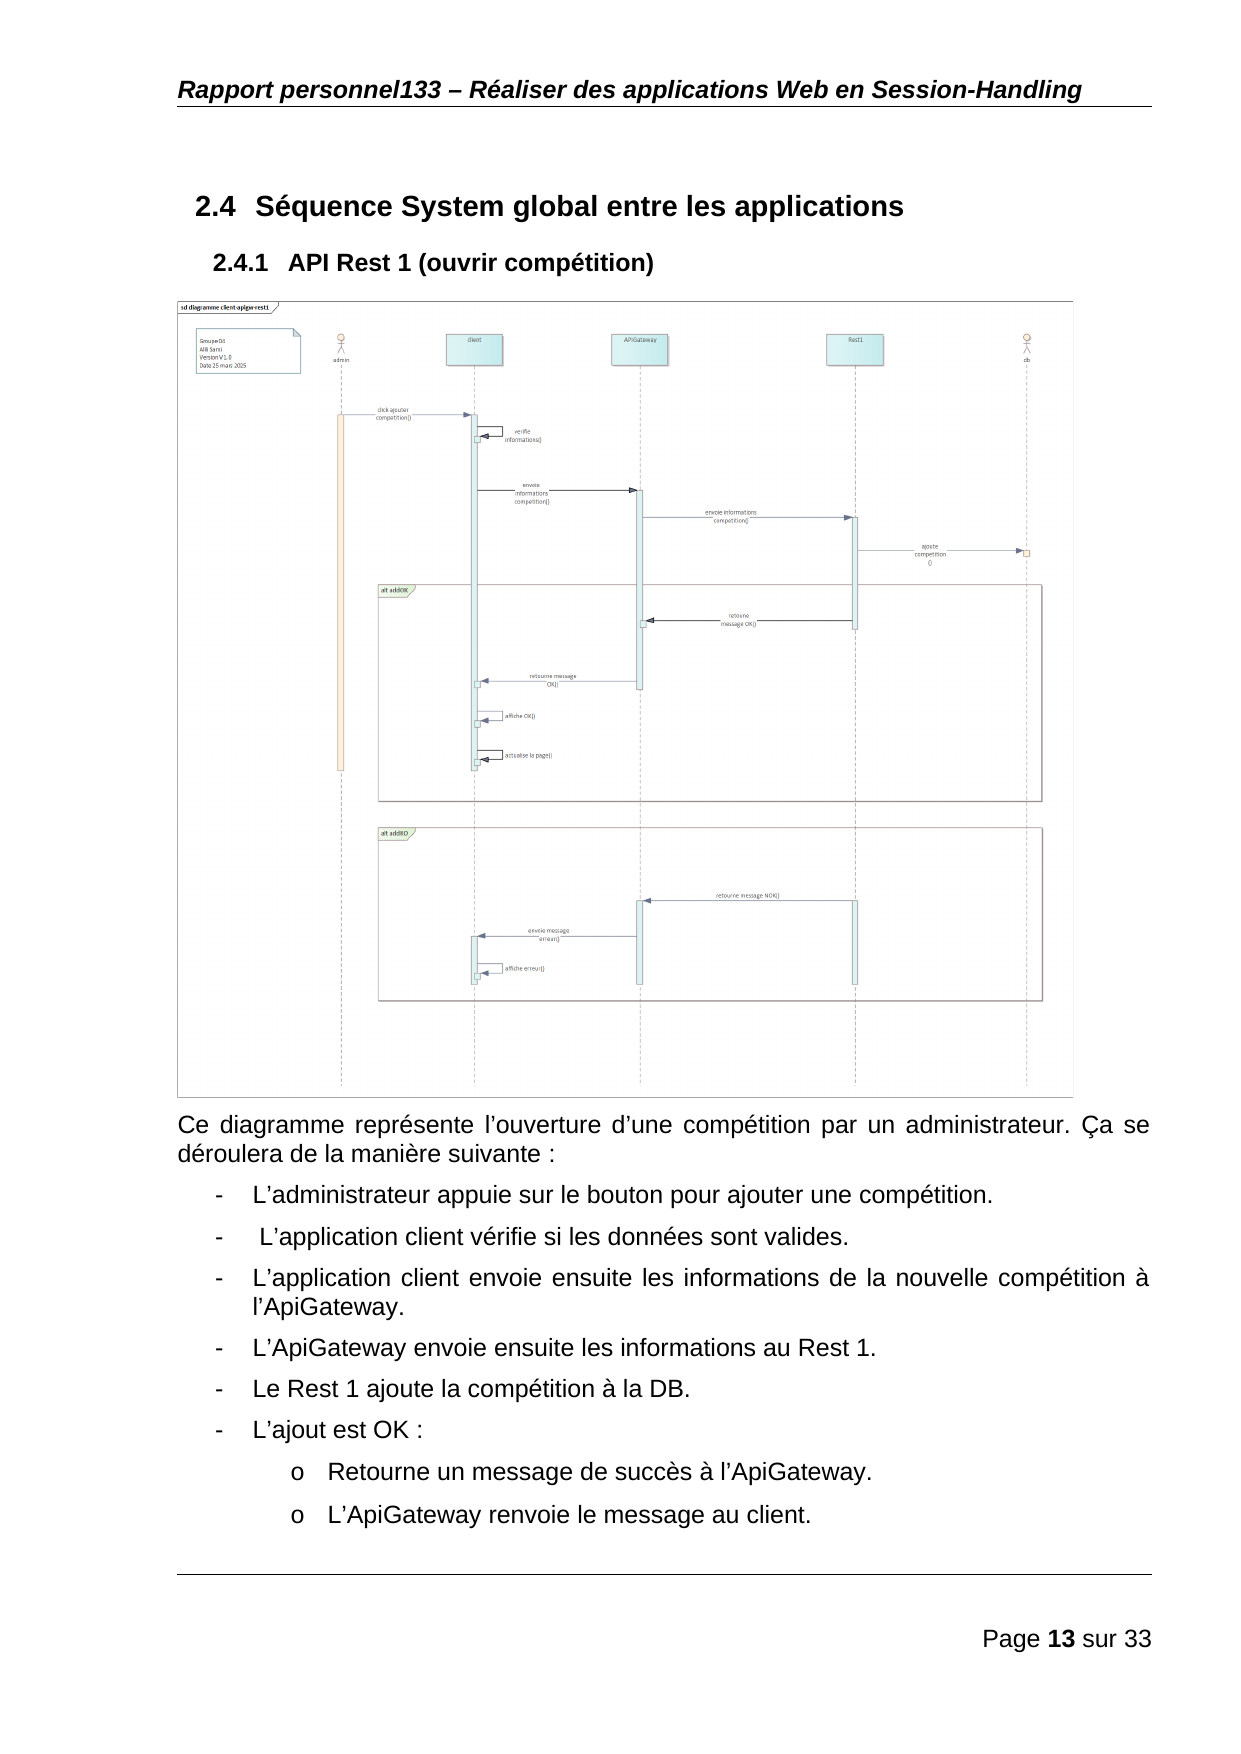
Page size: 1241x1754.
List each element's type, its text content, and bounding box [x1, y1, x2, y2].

list Retourne un message de succès à l’ApiGateway. [290, 1456, 1152, 1487]
subtitle Séquence System global entre les applications [195, 189, 1152, 223]
subtitle API Rest 1 (ouvrir compétition) [213, 248, 1152, 277]
list L’application client envoie ensuite les informations de la nouvelle compétition à l’ApiGateway. [215, 1263, 1152, 1320]
list L’ApiGateway envoie ensuite les informations au Rest 1. [215, 1333, 1152, 1361]
list L’ajout est OK : [215, 1415, 1152, 1444]
text Ce diagramme représente l’ouverture d’une compétition par un administrateur. Ça se déroulera de la manière suivante : [177, 1110, 1152, 1168]
picture [177, 301, 1074, 1098]
list L’application client vérifie si les données sont valides. [215, 1221, 1152, 1250]
list Le Rest 1 ajoute la compétition à la DB. [215, 1374, 1152, 1403]
list L’ApiGateway renvoie le message au client. [290, 1500, 1152, 1531]
list L’administrateur appuie sur le bouton pour ajouter une compétition. [215, 1180, 1152, 1209]
